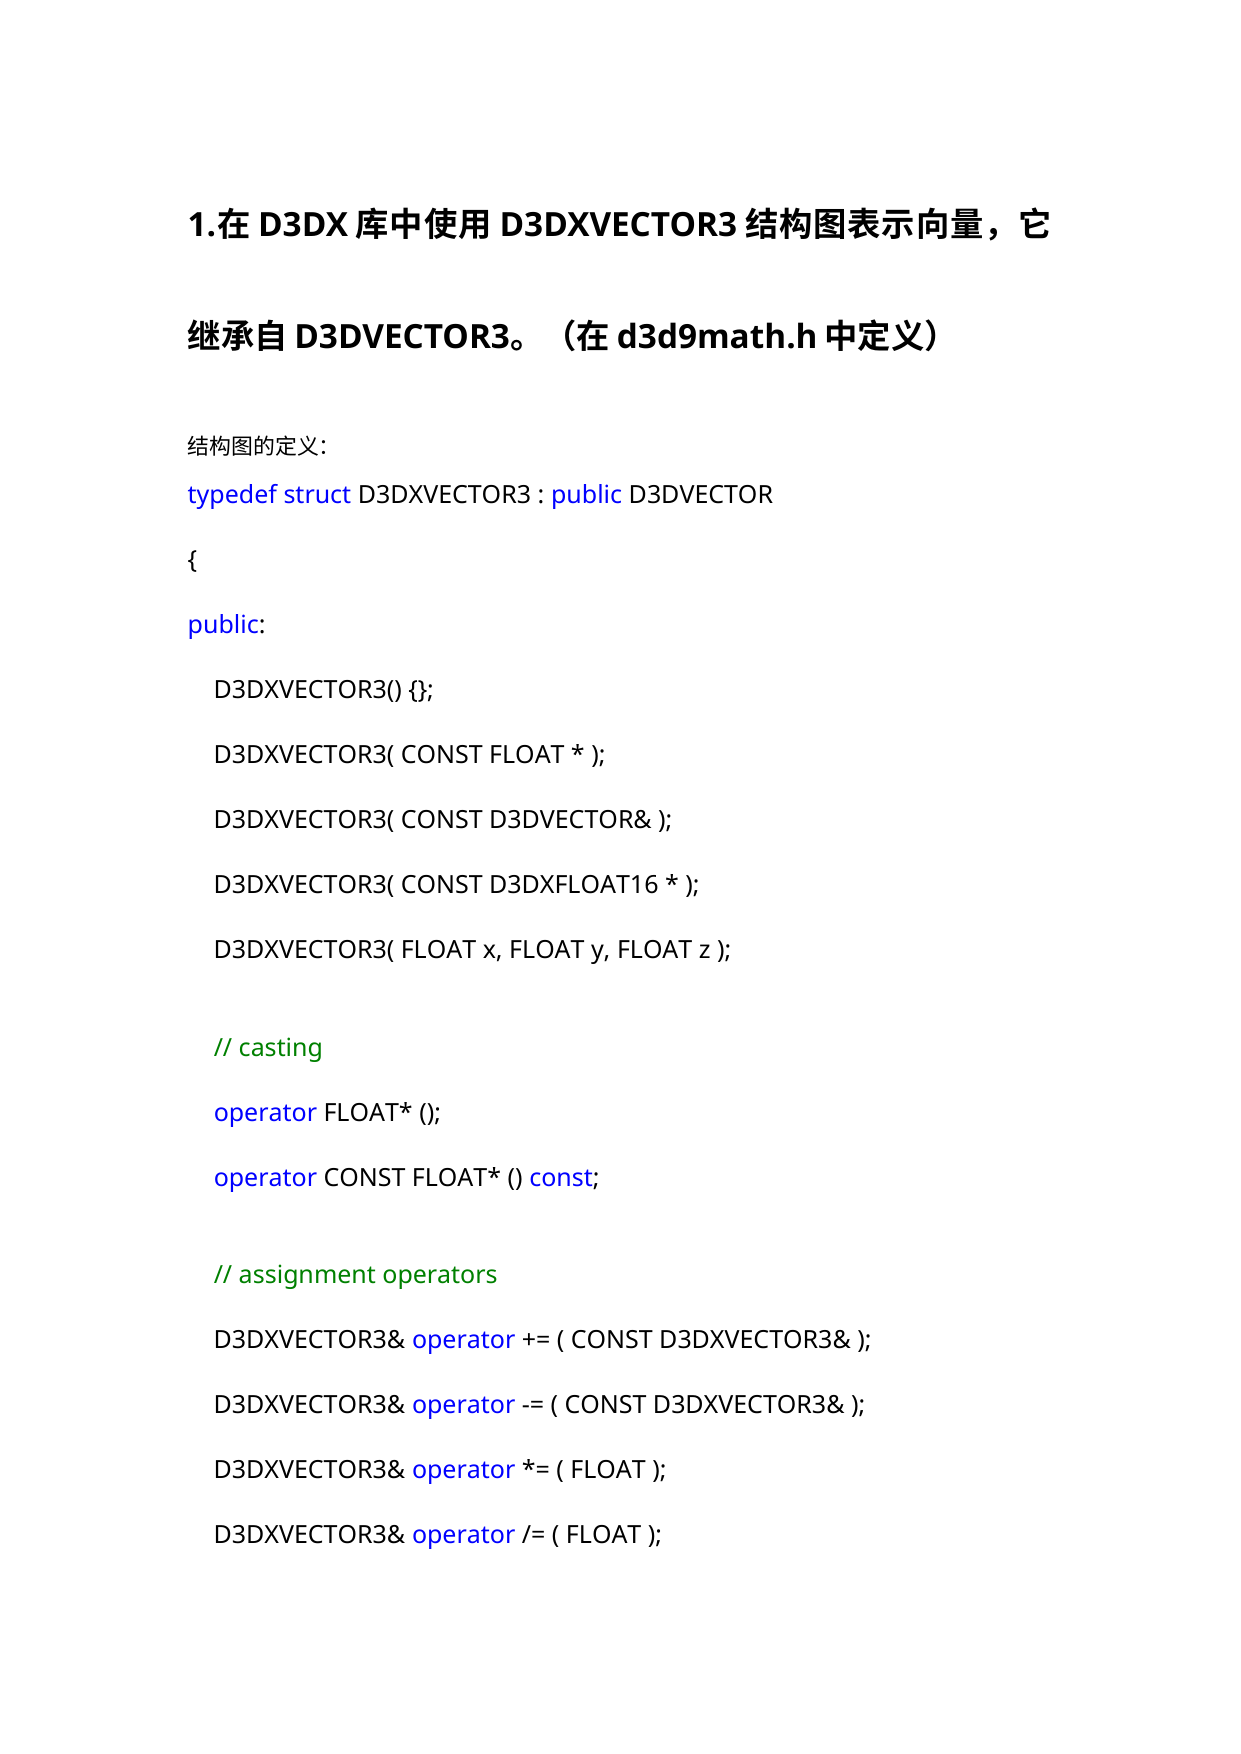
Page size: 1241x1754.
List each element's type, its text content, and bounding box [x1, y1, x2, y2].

text D3DXVECTOR3( CONST FLOAT * ); [187, 721, 1053, 786]
text D3DXVECTOR3& operator *= ( FLOAT ); [187, 1436, 1053, 1501]
text operator FLOAT* (); [187, 1079, 1053, 1144]
text D3DXVECTOR3& operator -= ( CONST D3DXVECTOR3& ); [187, 1371, 1053, 1436]
text D3DXVECTOR3( CONST D3DVECTOR& ); [187, 786, 1053, 851]
text D3DXVECTOR3( FLOAT x, FLOAT y, FLOAT z ); [187, 916, 1053, 981]
text // casting [187, 1014, 1053, 1079]
text public: [187, 591, 1053, 656]
text D3DXVECTOR3& operator += ( CONST D3DXVECTOR3& ); [187, 1306, 1053, 1371]
text // assignment operators [187, 1241, 1053, 1306]
subtitle 1.在D3DX库中使用D3DXVECTOR3结构图表示向量，它继承自D3DVECTOR3。（在d3d9math.h中定义） [187, 189, 1053, 366]
text D3DXVECTOR3& operator /= ( FLOAT ); [187, 1501, 1053, 1566]
text 结构图的定义： [187, 429, 1053, 461]
text operator CONST FLOAT* () const; [187, 1144, 1053, 1209]
text D3DXVECTOR3() {}; [187, 656, 1053, 721]
text D3DXVECTOR3( CONST D3DXFLOAT16 * ); [187, 851, 1053, 916]
text { [187, 526, 1053, 591]
text typedef struct D3DXVECTOR3 : public D3DVECTOR [187, 461, 1053, 526]
